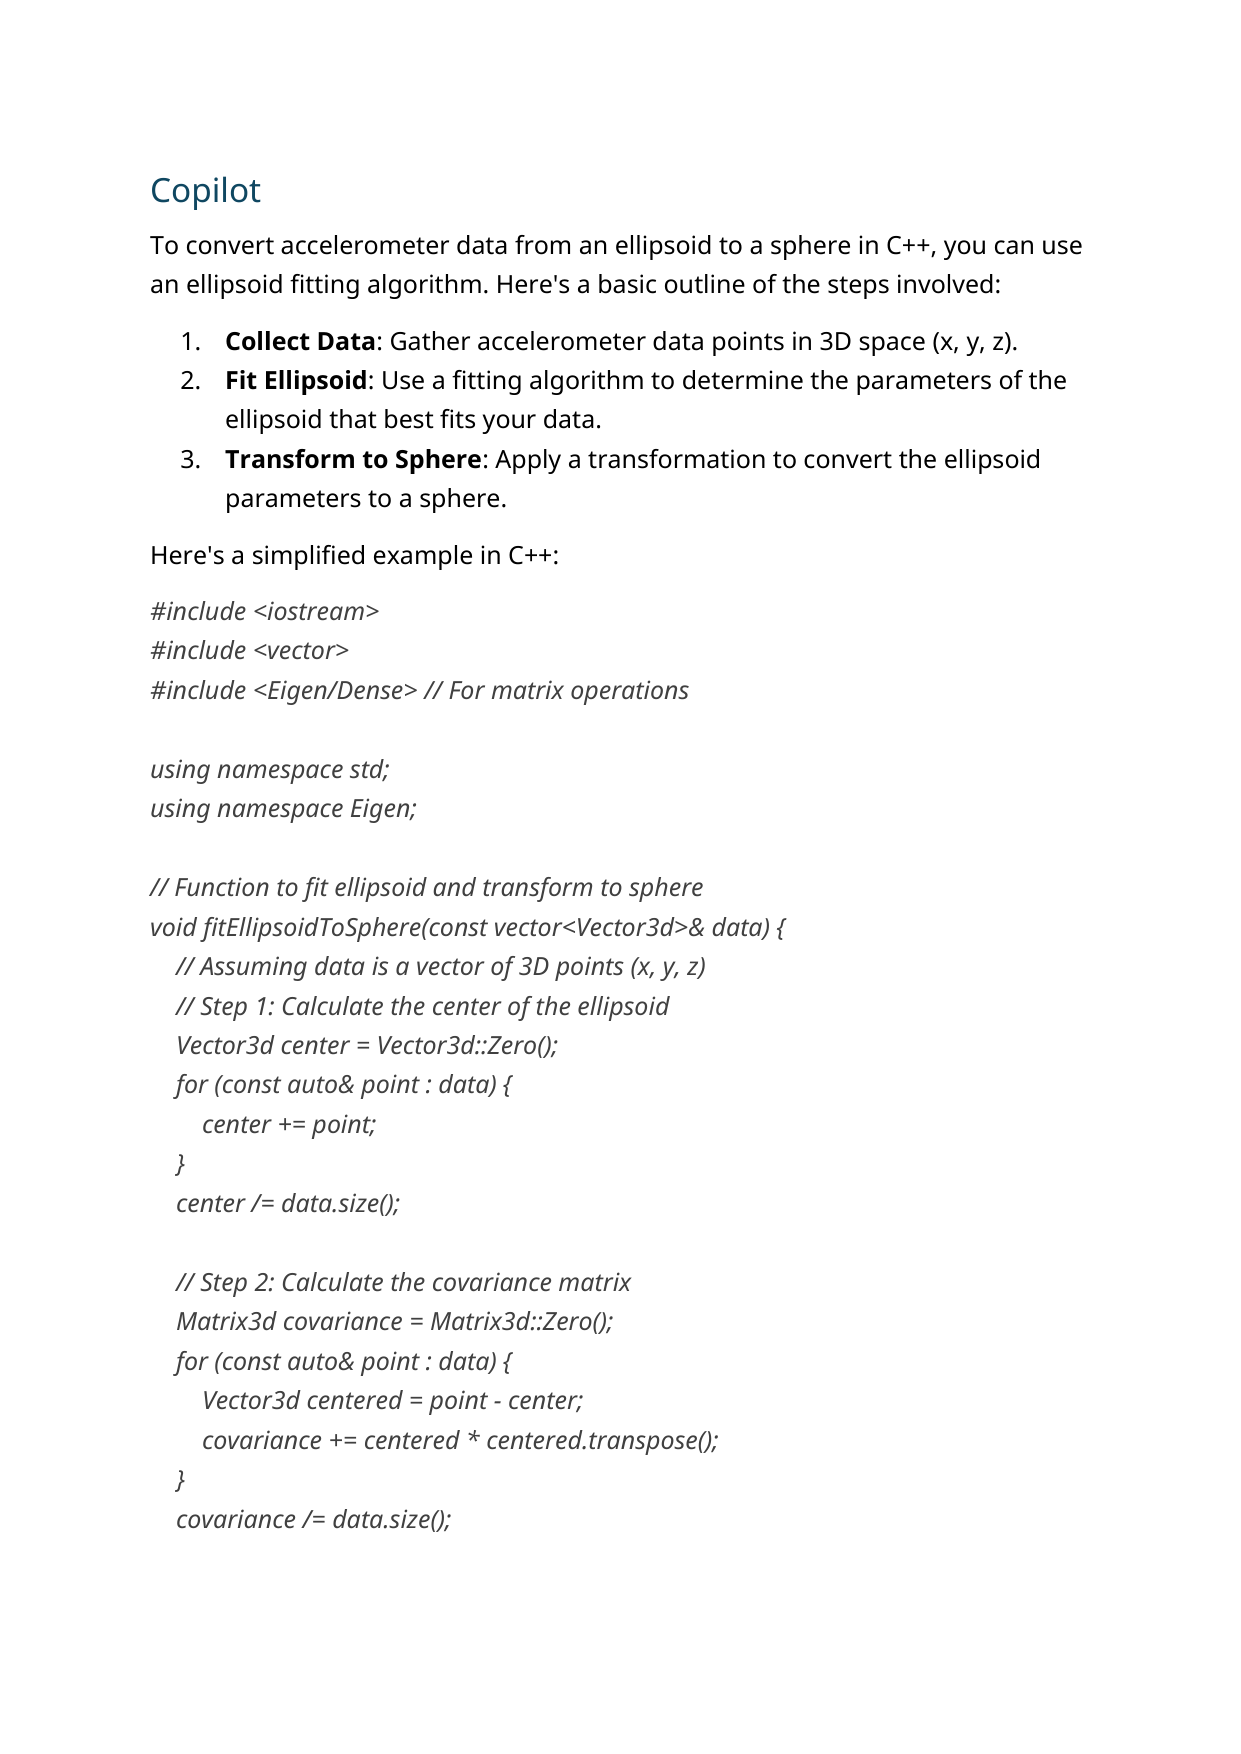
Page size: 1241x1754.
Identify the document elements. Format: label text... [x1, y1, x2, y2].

text Vector3d center = Vector3d::Zero(); [150, 1028, 1090, 1062]
text center += point; [150, 1107, 1090, 1141]
subtitle Copilot [150, 167, 1090, 212]
text } [150, 1146, 1090, 1180]
text covariance += centered * centered.transpose(); [150, 1422, 1090, 1457]
text center /= data.size(); [150, 1186, 1090, 1220]
text // Step 1: Calculate the center of the ellipsoid [150, 988, 1090, 1022]
text covariance /= data.size(); [150, 1501, 1090, 1536]
text #include <iostream> [150, 593, 1090, 627]
text Here's a simplified example in C++: [150, 537, 1090, 571]
text // Step 2: Calculate the covariance matrix [150, 1264, 1090, 1299]
text #include <Eigen/Dense> // For matrix operations [150, 672, 1090, 706]
list Fit Ellipsoid: Use a fitting algorithm to determine the parameters of the ellipsoid that best fits your data. [180, 363, 1090, 436]
text for (const auto& point : data) { [150, 1067, 1090, 1101]
text void fitEllipsoidToSphere(const vector<Vector3d>& data) { [150, 909, 1090, 943]
text // Assuming data is a vector of 3D points (x, y, z) [150, 949, 1090, 983]
list Transform to Sphere: Apply a transformation to convert the ellipsoid parameters to a sphere. [180, 442, 1090, 515]
text #include <vector> [150, 633, 1090, 667]
text using namespace std; [150, 751, 1090, 785]
text for (const auto& point : data) { [150, 1343, 1090, 1378]
text Matrix3d covariance = Matrix3d::Zero(); [150, 1304, 1090, 1338]
text } [150, 1462, 1090, 1496]
list Collect Data: Gather accelerometer data points in 3D space (x, y, z). [180, 323, 1090, 357]
text // Function to fit ellipsoid and transform to sphere [150, 870, 1090, 904]
text using namespace Eigen; [150, 791, 1090, 825]
text To convert accelerometer data from an ellipsoid to a sphere in C++, you can use an ellipsoid fitting algorithm. Here's a basic outline of the steps involved: [150, 228, 1090, 301]
text Vector3d centered = point - center; [150, 1383, 1090, 1417]
